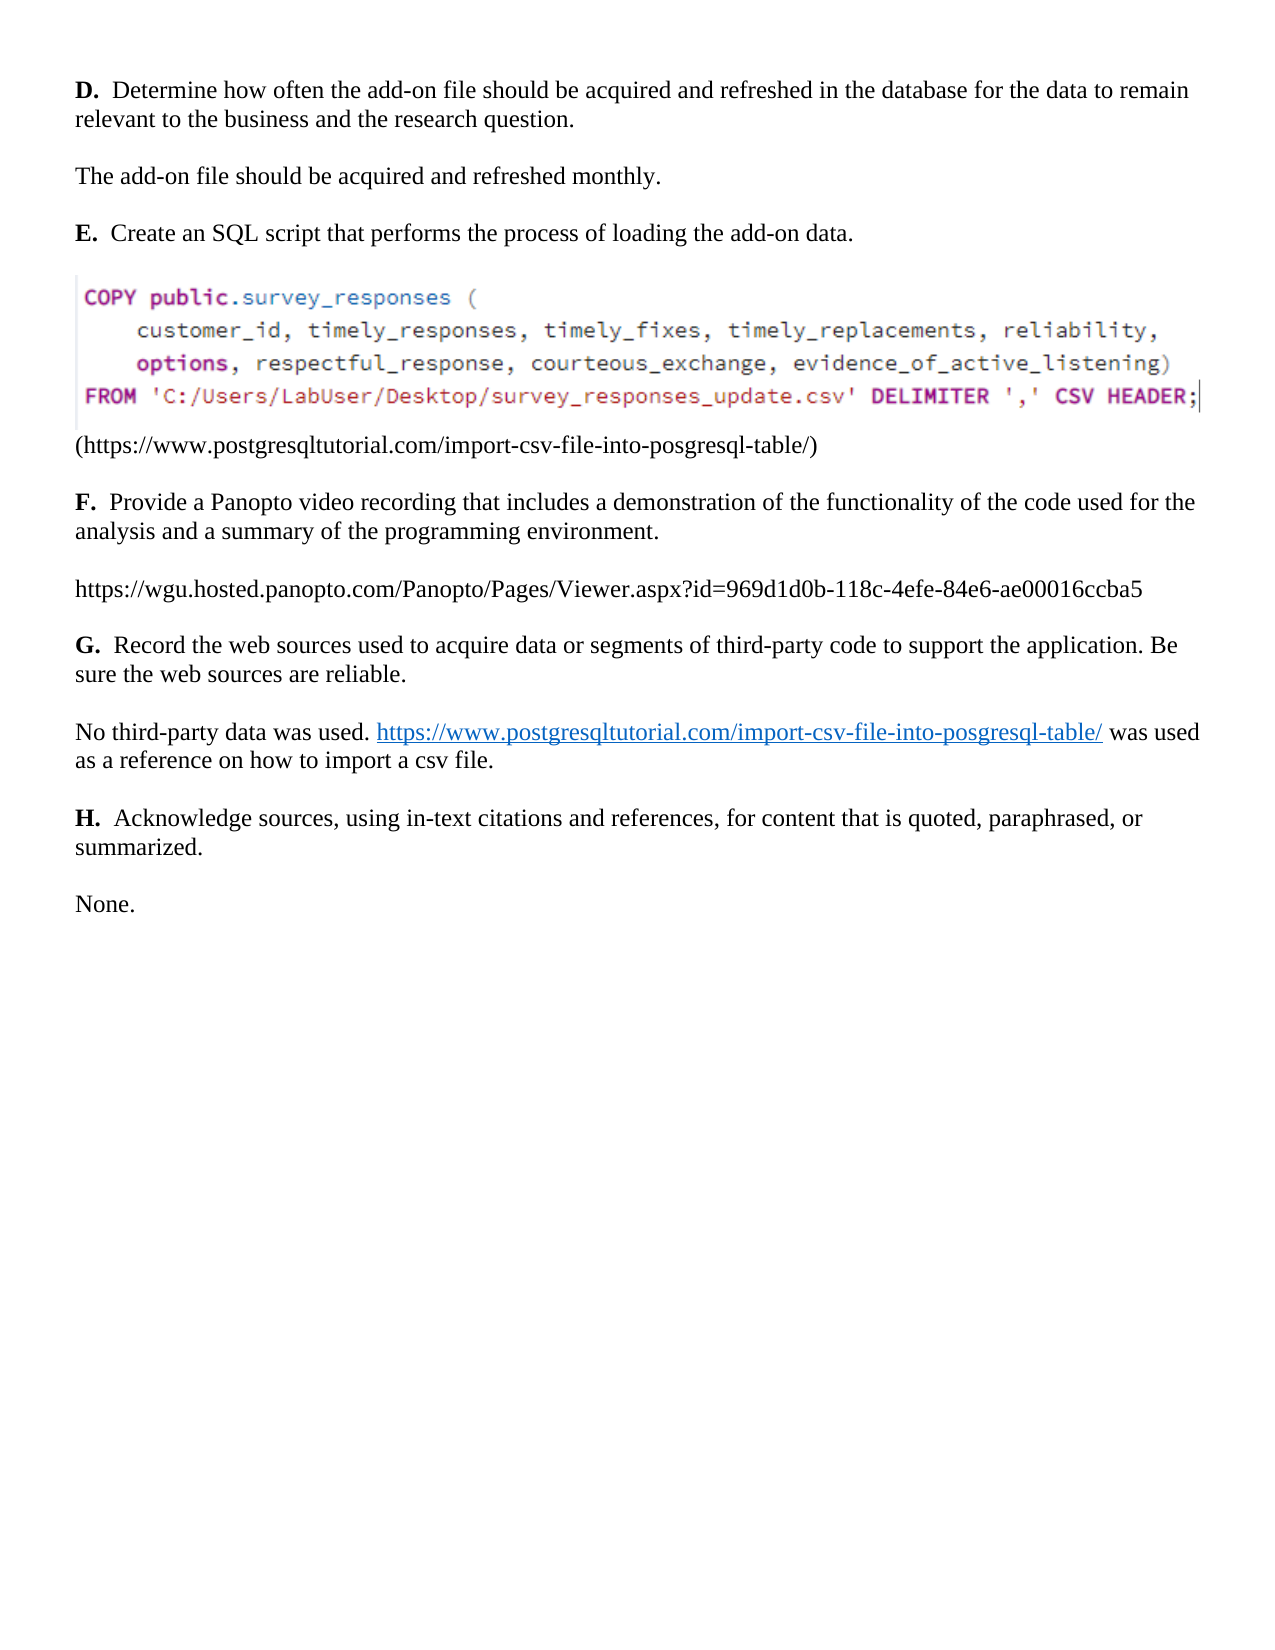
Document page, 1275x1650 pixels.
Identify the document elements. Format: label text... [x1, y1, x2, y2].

picture [75, 275, 1200, 430]
text D. Determine how often the add-on file should be acquired and refreshed in the database for the data to remain relevant to the business and the research question. [75, 75, 1200, 132]
text None. [75, 889, 1200, 918]
text H. Acknowledge sources, using in-text citations and references, for content that is quoted, paraphrased, or summarized. [75, 803, 1200, 861]
text The add-on file should be acquired and refreshed monthly. [75, 161, 1200, 218]
text G. Record the web sources used to acquire data or segments of third-party code to support the application. Be sure the web sources are reliable. [75, 631, 1200, 688]
text (https://www.postgresqltutorial.com/import-csv-file-into-posgresql-table/) [75, 430, 1200, 459]
text E. Create an SQL script that performs the process of loading the add-on data. [75, 218, 1200, 247]
text https://wgu.hosted.panopto.com/Panopto/Pages/Viewer.aspx?id=969d1d0b-118c-4efe-84e6-ae00016ccba5 [75, 574, 1200, 602]
text F. Provide a Panopto video recording that includes a demonstration of the functionality of the code used for the analysis and a summary of the programming environment. [75, 487, 1200, 545]
text No third-party data was used. https://www.postgresqltutorial.com/import-csv-file-into-posgresql-table/ was used as a reference on how to import a csv file. [75, 717, 1200, 774]
